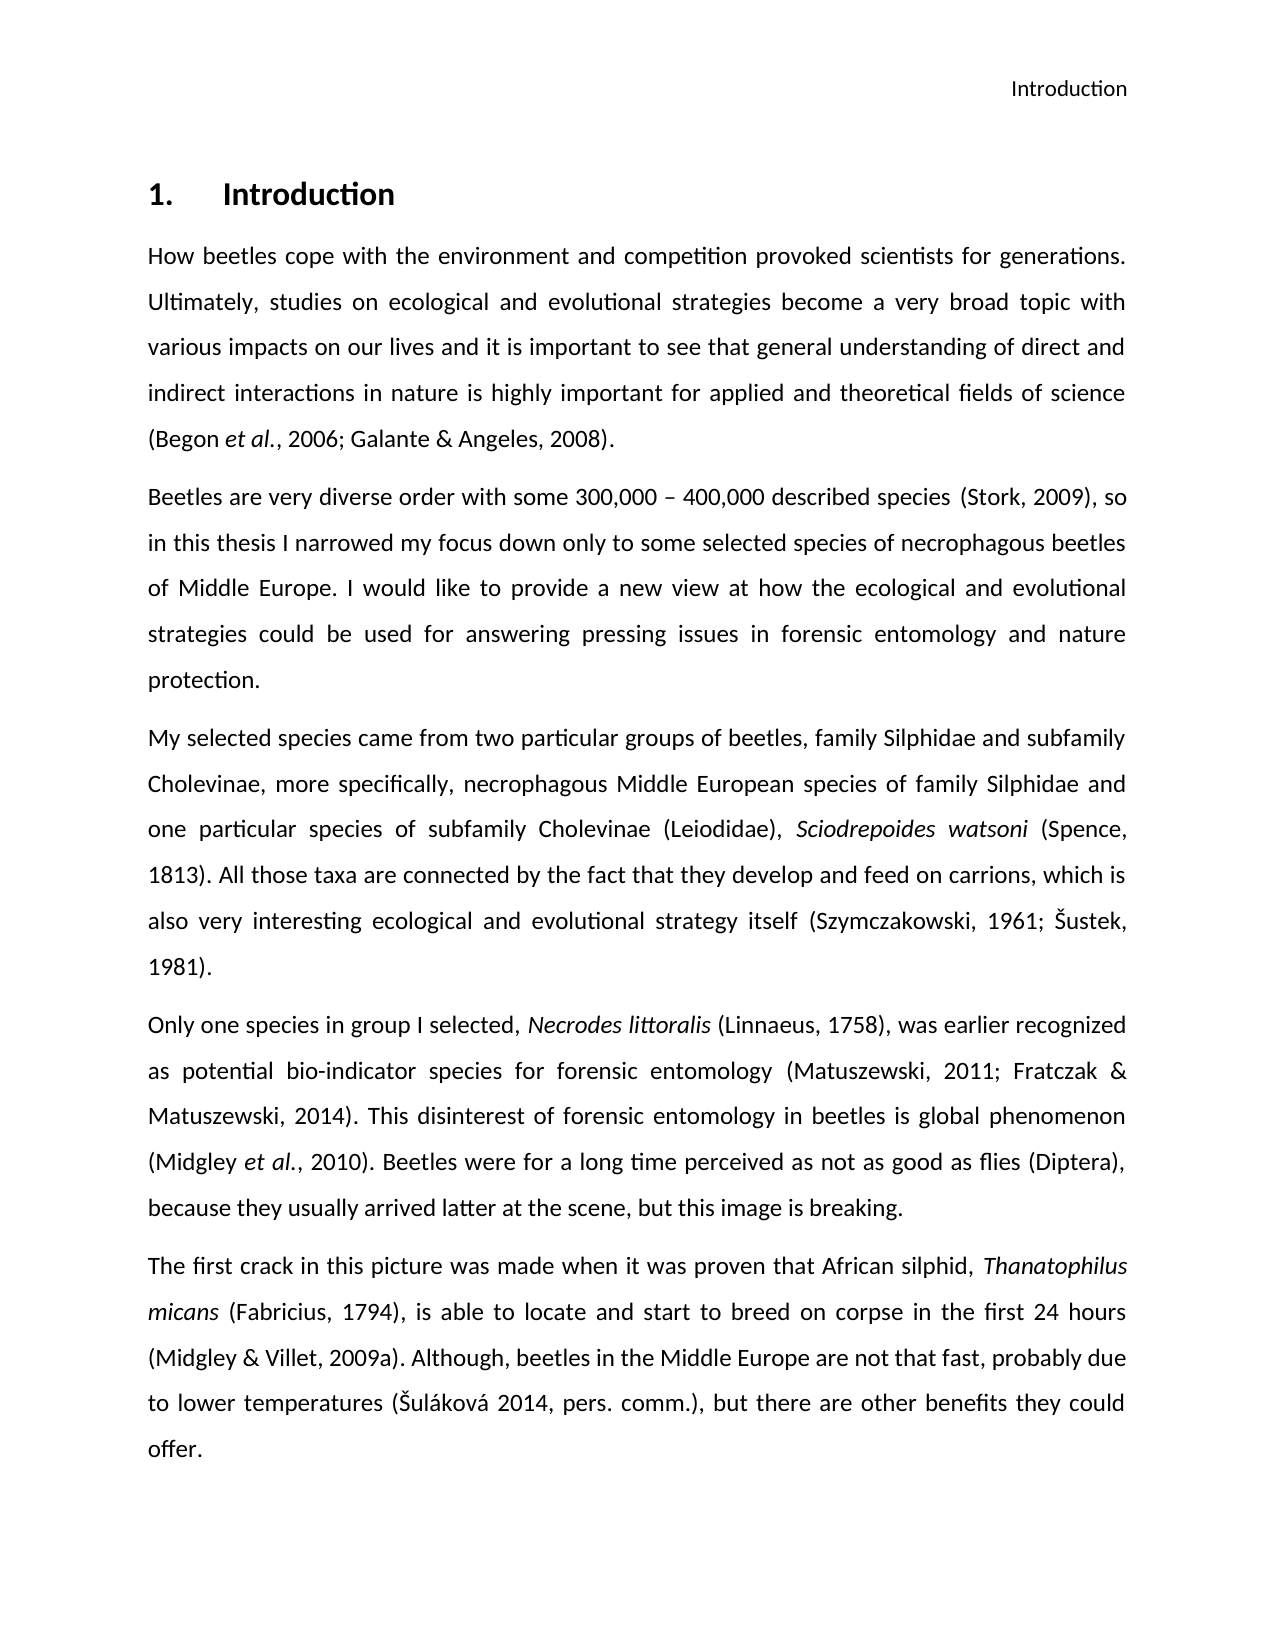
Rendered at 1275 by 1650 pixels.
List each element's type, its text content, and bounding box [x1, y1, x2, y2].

text Only one species in group I selected, Necrodes littoralis (Linnaeus, 1758), was earlier recognized as potential bio-indicator species for forensic entomology (Matuszewski, 2011; Fratczak & Matuszewski, 2014). This disinterest of forensic entomology in beetles is global phenomenon (Midgley et al., 2010). Beetles were for a long time perceived as not as good as flies (Diptera), because they usually arrived latter at the scene, but this image is breaking. [148, 1009, 1127, 1222]
text How beetles cope with the environment and competition provoked scientists for generations. Ultimately, studies on ecological and evolutional strategies become a very broad topic with various impacts on our lives and it is important to see that general understanding of direct and indirect interactions in nature is highly important for applied and theoretical fields of science (Begon et al., 2006; Galante & Angeles, 2008). [148, 240, 1127, 453]
text My selected species came from two particular groups of beetles, family Silphidae and subfamily Cholevinae, more specifically, necrophagous Middle European species of family Silphidae and one particular species of subfamily Cholevinae (Leiodidae), Sciodrepoides watsoni (Spence, 1813). All those taxa are connected by the fact that they develop and feed on carrions, which is also very interesting ecological and evolutional strategy itself (Szymczakowski, 1961; Šustek, 1981). [148, 722, 1127, 981]
text The first crack in this picture was made when it was proven that African silphid, Thanatophilus micans (Fabricius, 1794), is able to locate and start to breed on corpse in the first 24 hours (Midgley & Villet, 2009a). Although, beetles in the Middle Europe are not that fast, probably due to lower temperatures (Šuláková 2014, pers. comm.), but there are other benefits they could offer. [148, 1250, 1127, 1464]
subtitle Introduction [148, 173, 1127, 213]
text Beetles are very diverse order with some 300,000 – 400,000 described species (Stork, 2009), so in this thesis I narrowed my focus down only to some selected species of necrophagous beetles of Middle Europe. I would like to provide a new view at how the ecological and evolutional strategies could be used for answering pressing issues in forensic entomology and nature protection. [148, 481, 1127, 694]
